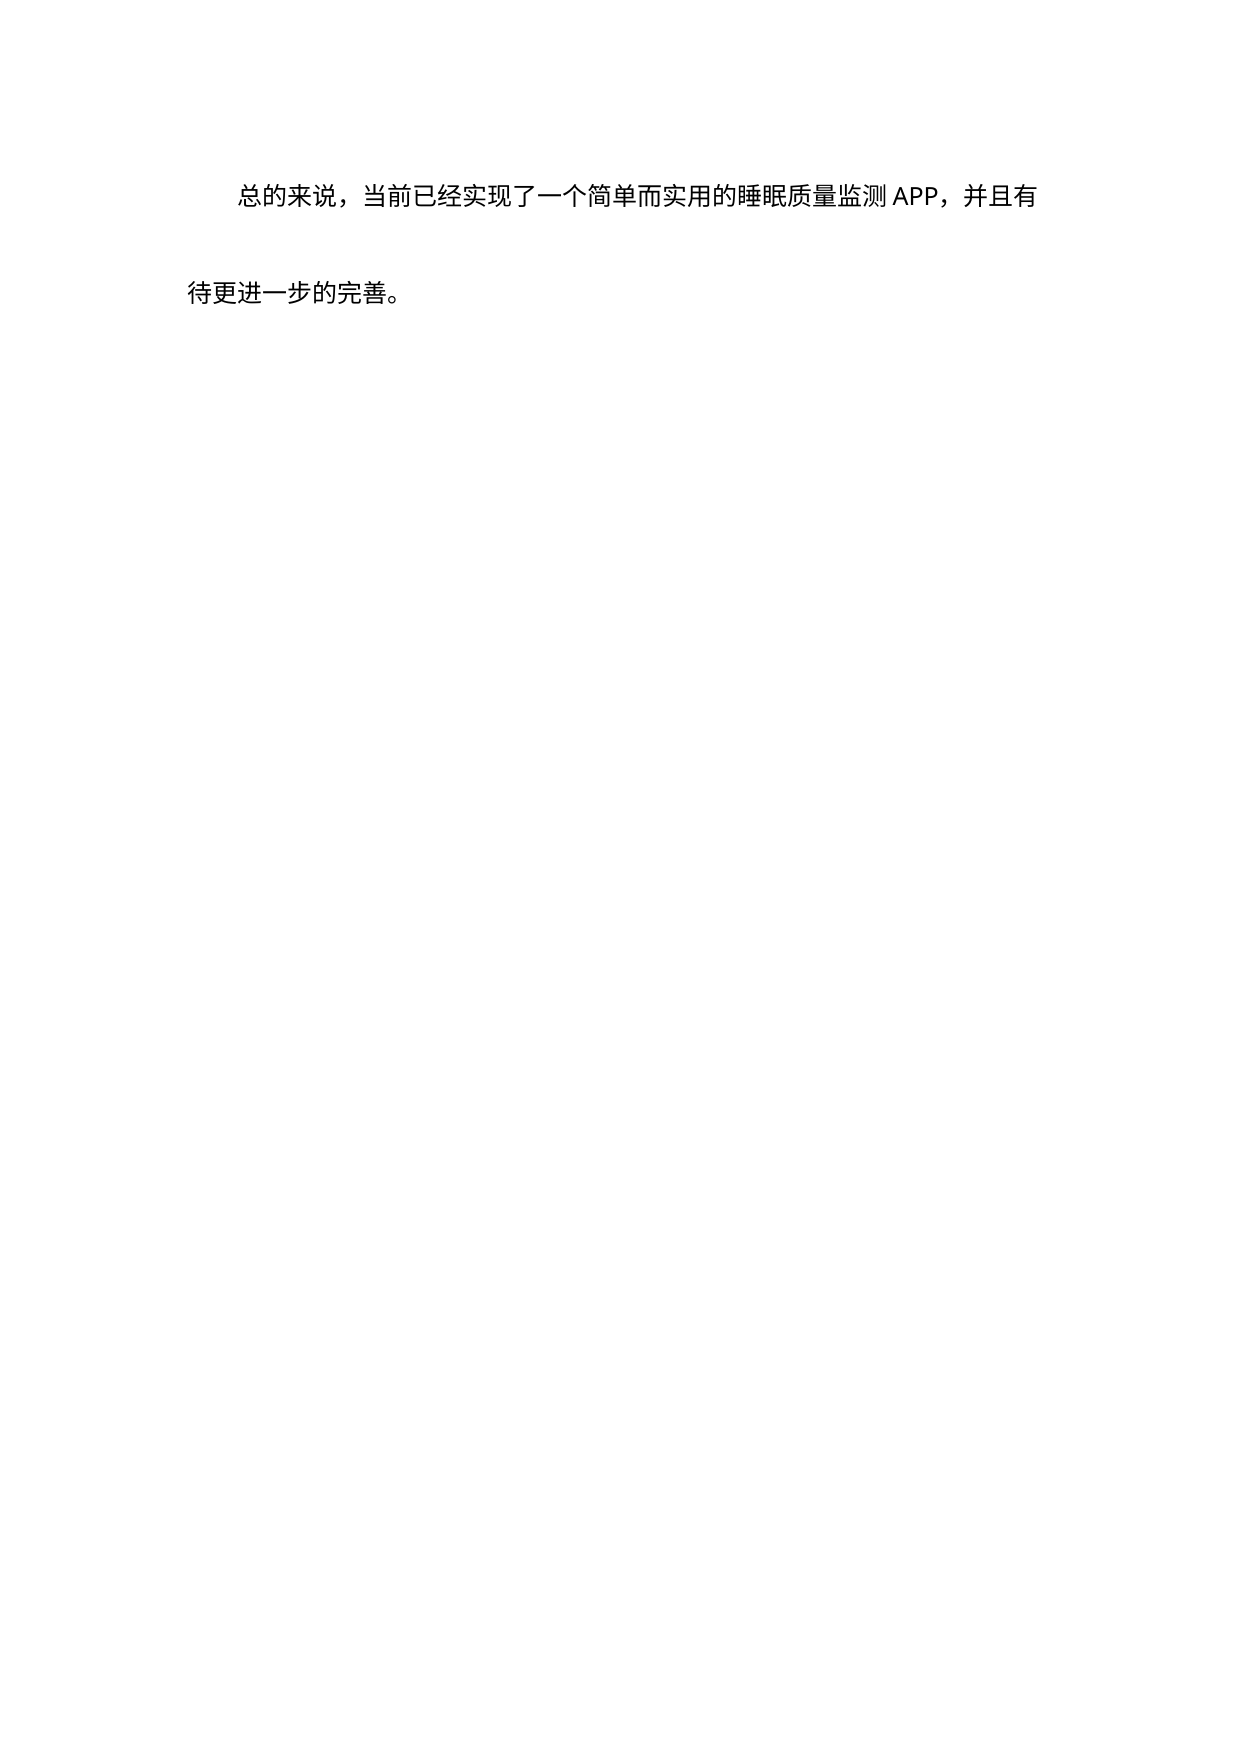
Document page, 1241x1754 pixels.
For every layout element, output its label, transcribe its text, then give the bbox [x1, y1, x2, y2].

text 总的来说，当前已经实现了一个简单而实用的睡眠质量监测APP，并且有待更进一步的完善。 [187, 162, 1053, 324]
